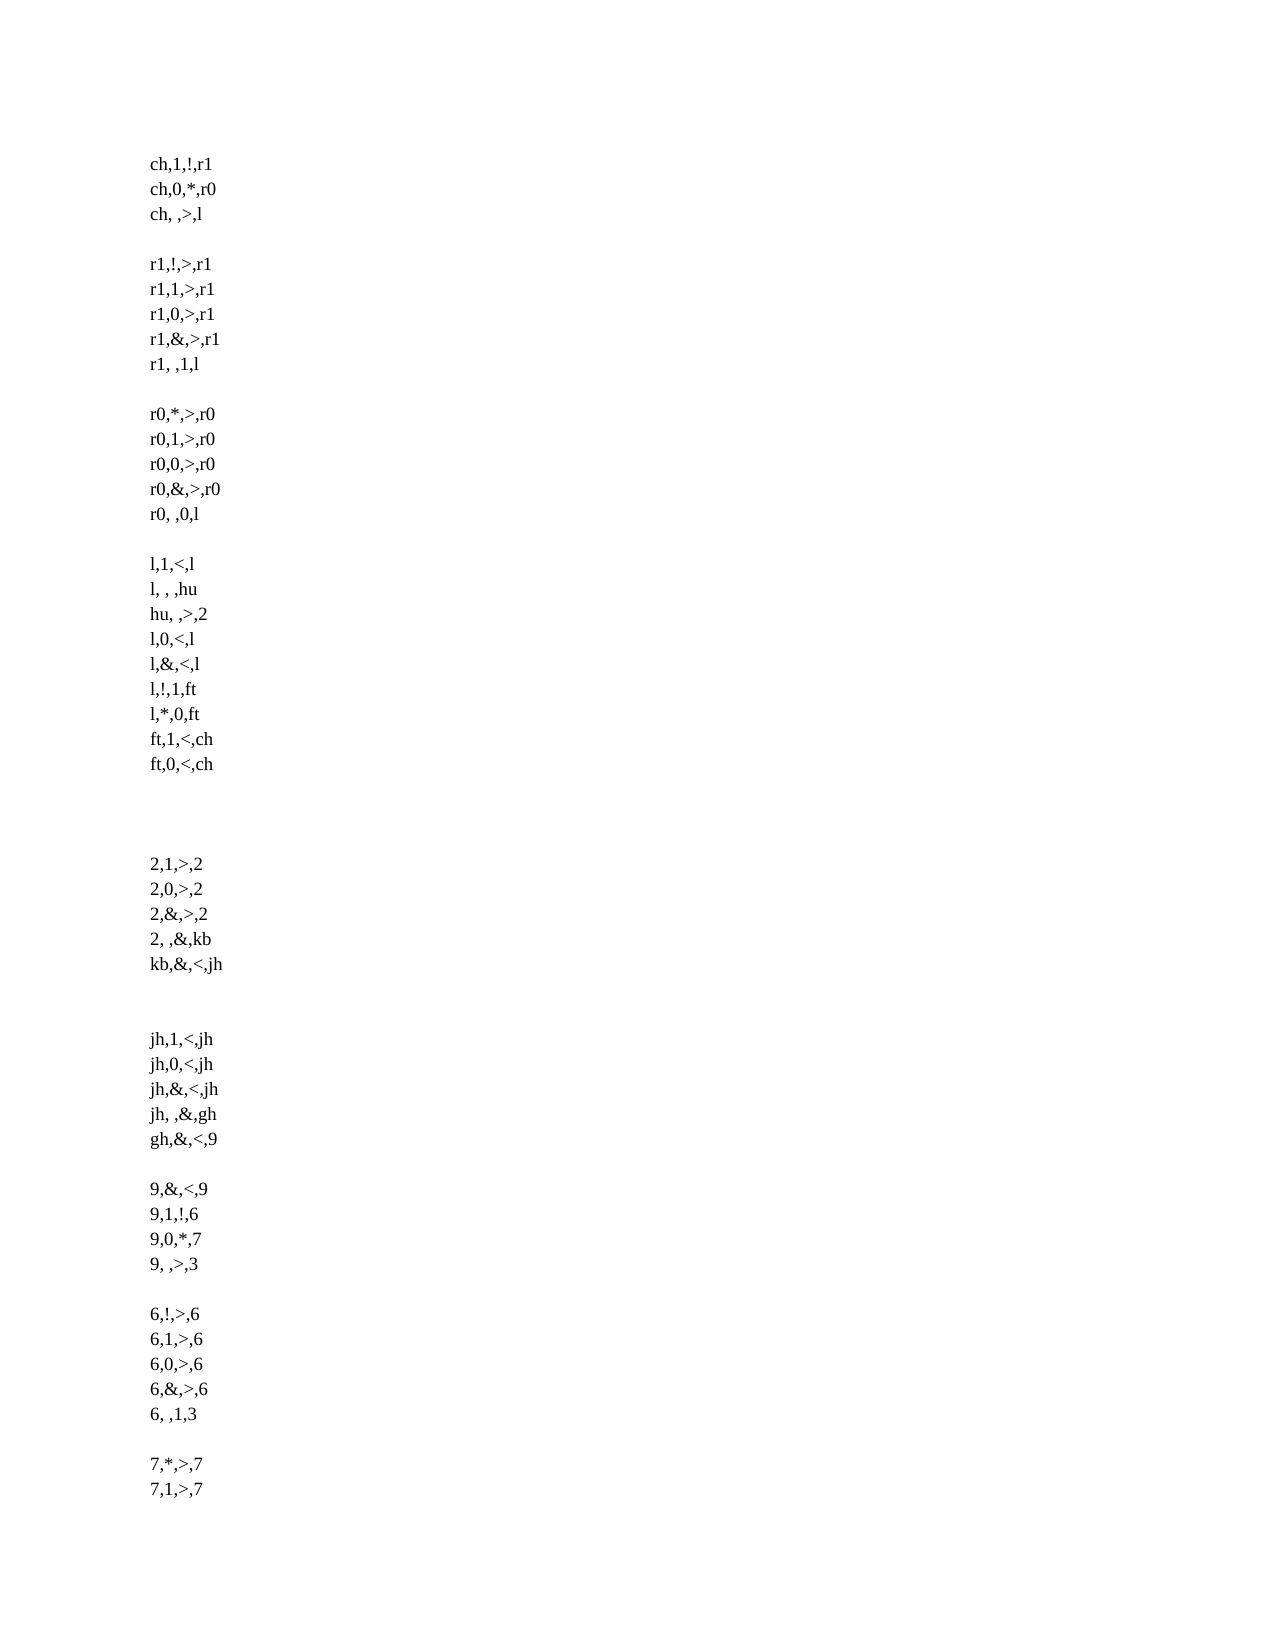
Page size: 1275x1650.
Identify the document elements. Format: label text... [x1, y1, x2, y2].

text l,0,<,l [150, 625, 1125, 650]
text ft,0,<,ch [150, 750, 1125, 775]
text 2,&,>,2 [150, 900, 1125, 925]
text 2,1,>,2 [150, 850, 1125, 875]
text jh,1,<,jh [150, 1025, 1125, 1050]
text ft,1,<,ch [150, 725, 1125, 750]
text 6,&,>,6 [150, 1375, 1125, 1400]
text 7,1,>,7 [150, 1475, 1125, 1500]
text r0,*,>,r0 [150, 400, 1125, 425]
text l,!,1,ft [150, 675, 1125, 700]
text jh, ,&,gh [150, 1100, 1125, 1125]
text l, , ,hu [150, 575, 1125, 600]
text 9,0,*,7 [150, 1225, 1125, 1250]
text ch, ,>,l [150, 200, 1125, 225]
text r1,1,>,r1 [150, 275, 1125, 300]
text 9, ,>,3 [150, 1250, 1125, 1275]
text r1, ,1,l [150, 350, 1125, 375]
text 2, ,&,kb [150, 925, 1125, 950]
text l,*,0,ft [150, 700, 1125, 725]
text 9,&,<,9 [150, 1175, 1125, 1200]
text r1,!,>,r1 [150, 250, 1125, 275]
text hu, ,>,2 [150, 600, 1125, 625]
text 9,1,!,6 [150, 1200, 1125, 1225]
text l,1,<,l [150, 550, 1125, 575]
text r0,1,>,r0 [150, 425, 1125, 450]
text 6,0,>,6 [150, 1350, 1125, 1375]
text r0, ,0,l [150, 500, 1125, 525]
text 6, ,1,3 [150, 1400, 1125, 1425]
text ch,1,!,r1 [150, 150, 1125, 175]
text r0,0,>,r0 [150, 450, 1125, 475]
text kb,&,<,jh [150, 950, 1125, 975]
text jh,&,<,jh [150, 1075, 1125, 1100]
text jh,0,<,jh [150, 1050, 1125, 1075]
text 6,!,>,6 [150, 1300, 1125, 1325]
text r0,&,>,r0 [150, 475, 1125, 500]
text 7,*,>,7 [150, 1450, 1125, 1475]
text 6,1,>,6 [150, 1325, 1125, 1350]
text l,&,<,l [150, 650, 1125, 675]
text ch,0,*,r0 [150, 175, 1125, 200]
text gh,&,<,9 [150, 1125, 1125, 1150]
text 2,0,>,2 [150, 875, 1125, 900]
text r1,&,>,r1 [150, 325, 1125, 350]
text r1,0,>,r1 [150, 300, 1125, 325]
